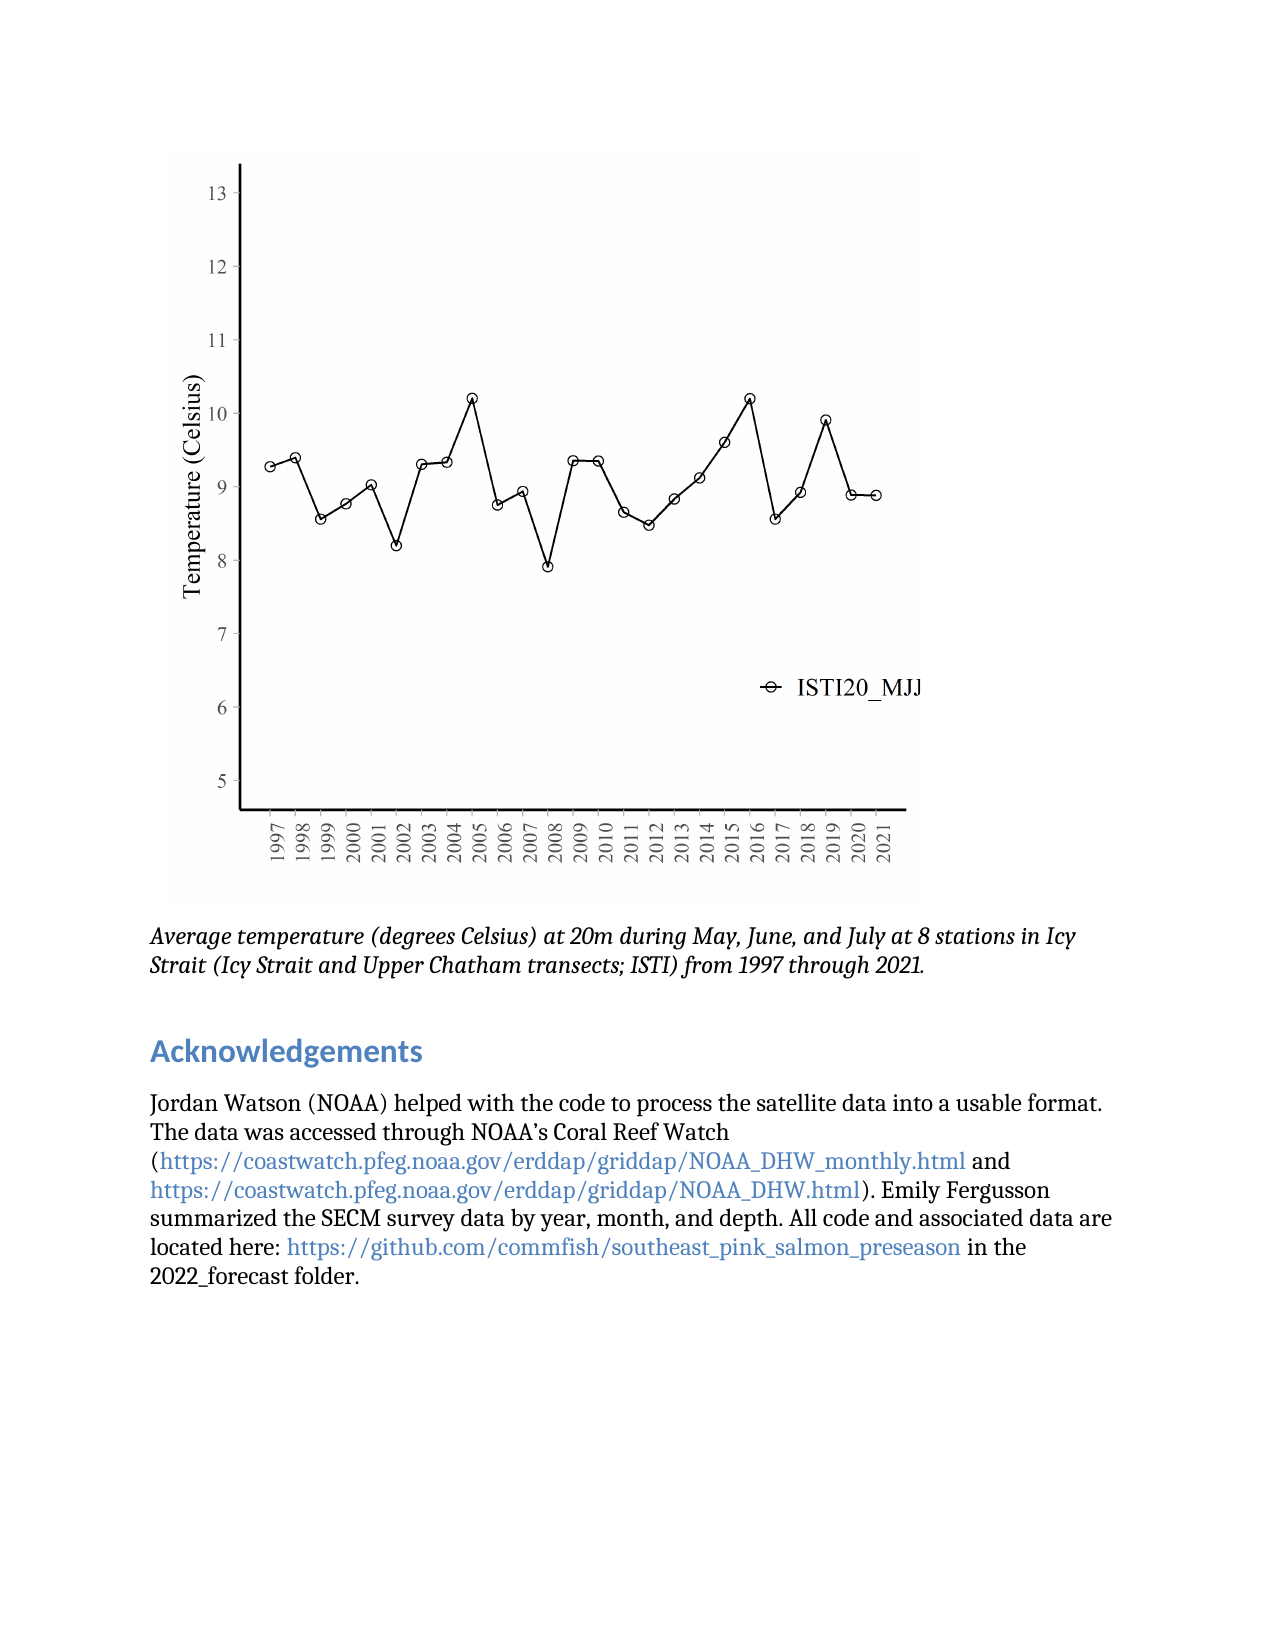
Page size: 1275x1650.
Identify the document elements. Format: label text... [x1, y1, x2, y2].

text Average temperature (degrees Celsius) at 20m during May, June, and July at 8 stations in Icy Strait (Icy Strait and Upper Chatham transects; ISTI) from 1997 through 2021. [150, 922, 1125, 980]
picture [168, 150, 921, 902]
subtitle Acknowledgements [150, 1030, 1125, 1071]
text Jordan Watson (NOAA) helped with the code to process the satellite data into a usable format. The data was accessed through NOAA’s Coral Reef Watch (https://coastwatch.pfeg.noaa.gov/erddap/griddap/NOAA_DHW_monthly.html and https://coastwatch.pfeg.noaa.gov/erddap/griddap/NOAA_DHW.html). Emily Fergusson summarized the SECM survey data by year, month, and depth. All code and associated data are located here: https://github.com/commfish/southeast_pink_salmon_preseason in the 2022_forecast folder. [150, 1089, 1125, 1291]
